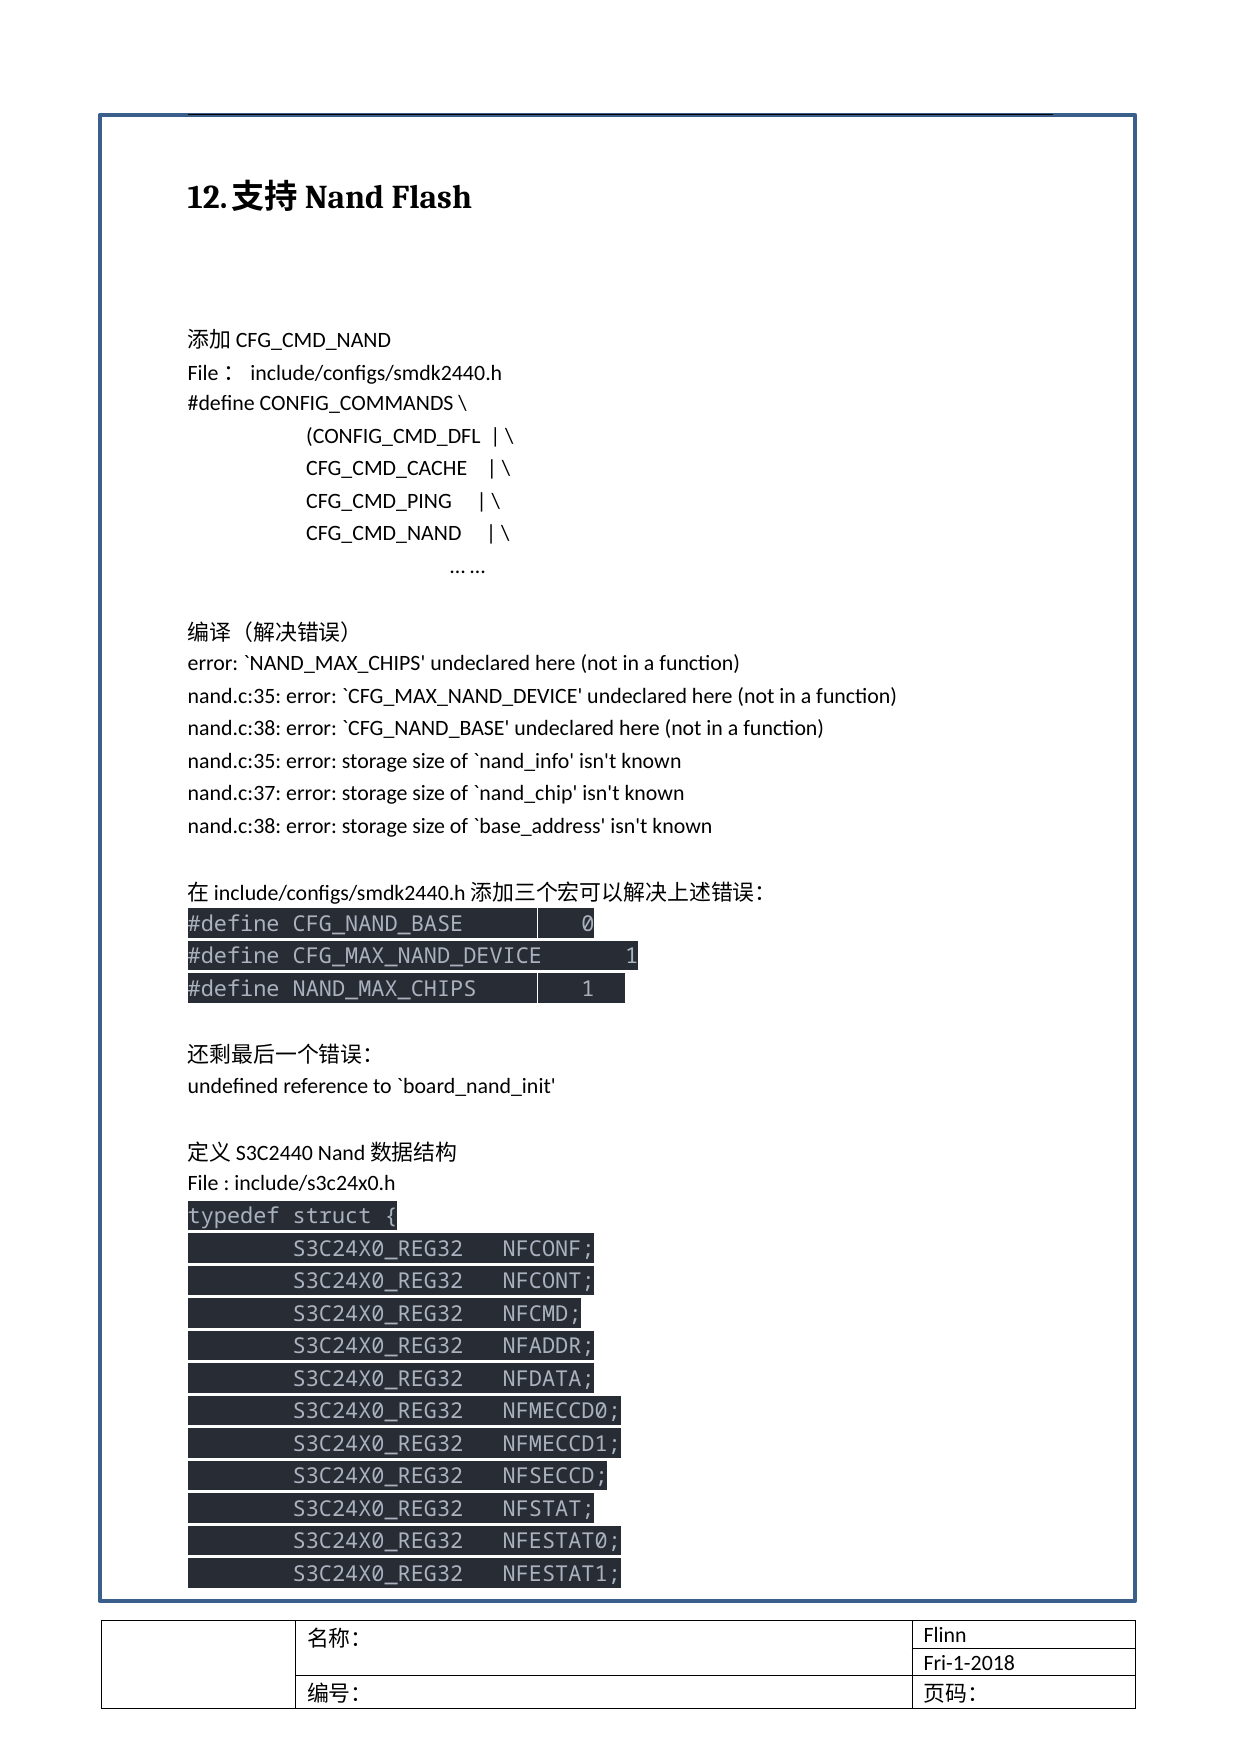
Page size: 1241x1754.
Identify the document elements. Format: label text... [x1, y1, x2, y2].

text CFG_CMD_CACHE | \ [187, 452, 1053, 484]
subtitle 支持Nand Flash [187, 162, 1053, 227]
text #define NAND_MAX_CHIPS 1 [187, 972, 1053, 1004]
text S3C24X0_REG32 NFSECCD; [187, 1459, 1053, 1492]
text File ： include/configs/smdk2440.h [187, 354, 1053, 387]
text … … [187, 549, 1053, 582]
text nand.c:35: error: `CFG_MAX_NAND_DEVICE' undeclared here (not in a function) [187, 679, 1053, 712]
text File : include/s3c24x0.h [187, 1167, 1053, 1199]
text (CONFIG_CMD_DFL | \ [187, 419, 1053, 452]
text S3C24X0_REG32 NFCMD; [187, 1297, 1053, 1329]
text error: `NAND_MAX_CHIPS' undeclared here (not in a function) [187, 647, 1053, 679]
text typedef struct { [187, 1199, 1053, 1232]
text S3C24X0_REG32 NFSTAT; [187, 1492, 1053, 1524]
text #define CFG_MAX_NAND_DEVICE 1 [187, 939, 1053, 972]
text nand.c:38: error: `CFG_NAND_BASE' undeclared here (not in a function) [187, 712, 1053, 744]
text S3C24X0_REG32 NFESTAT0; [187, 1524, 1053, 1557]
text 在include/configs/smdk2440.h添加三个宏可以解决上述错误： [187, 874, 1053, 907]
text undefined reference to `board_nand_init' [187, 1069, 1053, 1102]
text nand.c:38: error: storage size of `base_address' isn't known [187, 809, 1053, 842]
text 定义S3C2440 Nand数据结构 [187, 1134, 1053, 1167]
text S3C24X0_REG32 NFMECCD1; [187, 1427, 1053, 1459]
text S3C24X0_REG32 NFDATA; [187, 1362, 1053, 1394]
text S3C24X0_REG32 NFCONF; [187, 1232, 1053, 1264]
text CFG_CMD_NAND | \ [187, 517, 1053, 549]
text S3C24X0_REG32 NFCONT; [187, 1264, 1053, 1297]
text S3C24X0_REG32 NFADDR; [187, 1329, 1053, 1362]
text S3C24X0_REG32 NFMECCD0; [187, 1394, 1053, 1427]
text 还剩最后一个错误： [187, 1037, 1053, 1069]
text #define CONFIG_COMMANDS \ [187, 387, 1053, 419]
text CFG_CMD_PING | \ [187, 484, 1053, 517]
text S3C24X0_REG32 NFESTAT1; [187, 1557, 1053, 1589]
text nand.c:35: error: storage size of `nand_info' isn't known [187, 744, 1053, 777]
text 添加CFG_CMD_NAND [187, 322, 1053, 354]
text #define CFG_NAND_BASE 0 [187, 907, 1053, 939]
text nand.c:37: error: storage size of `nand_chip' isn't known [187, 777, 1053, 809]
text 编译（解决错误） [187, 614, 1053, 647]
